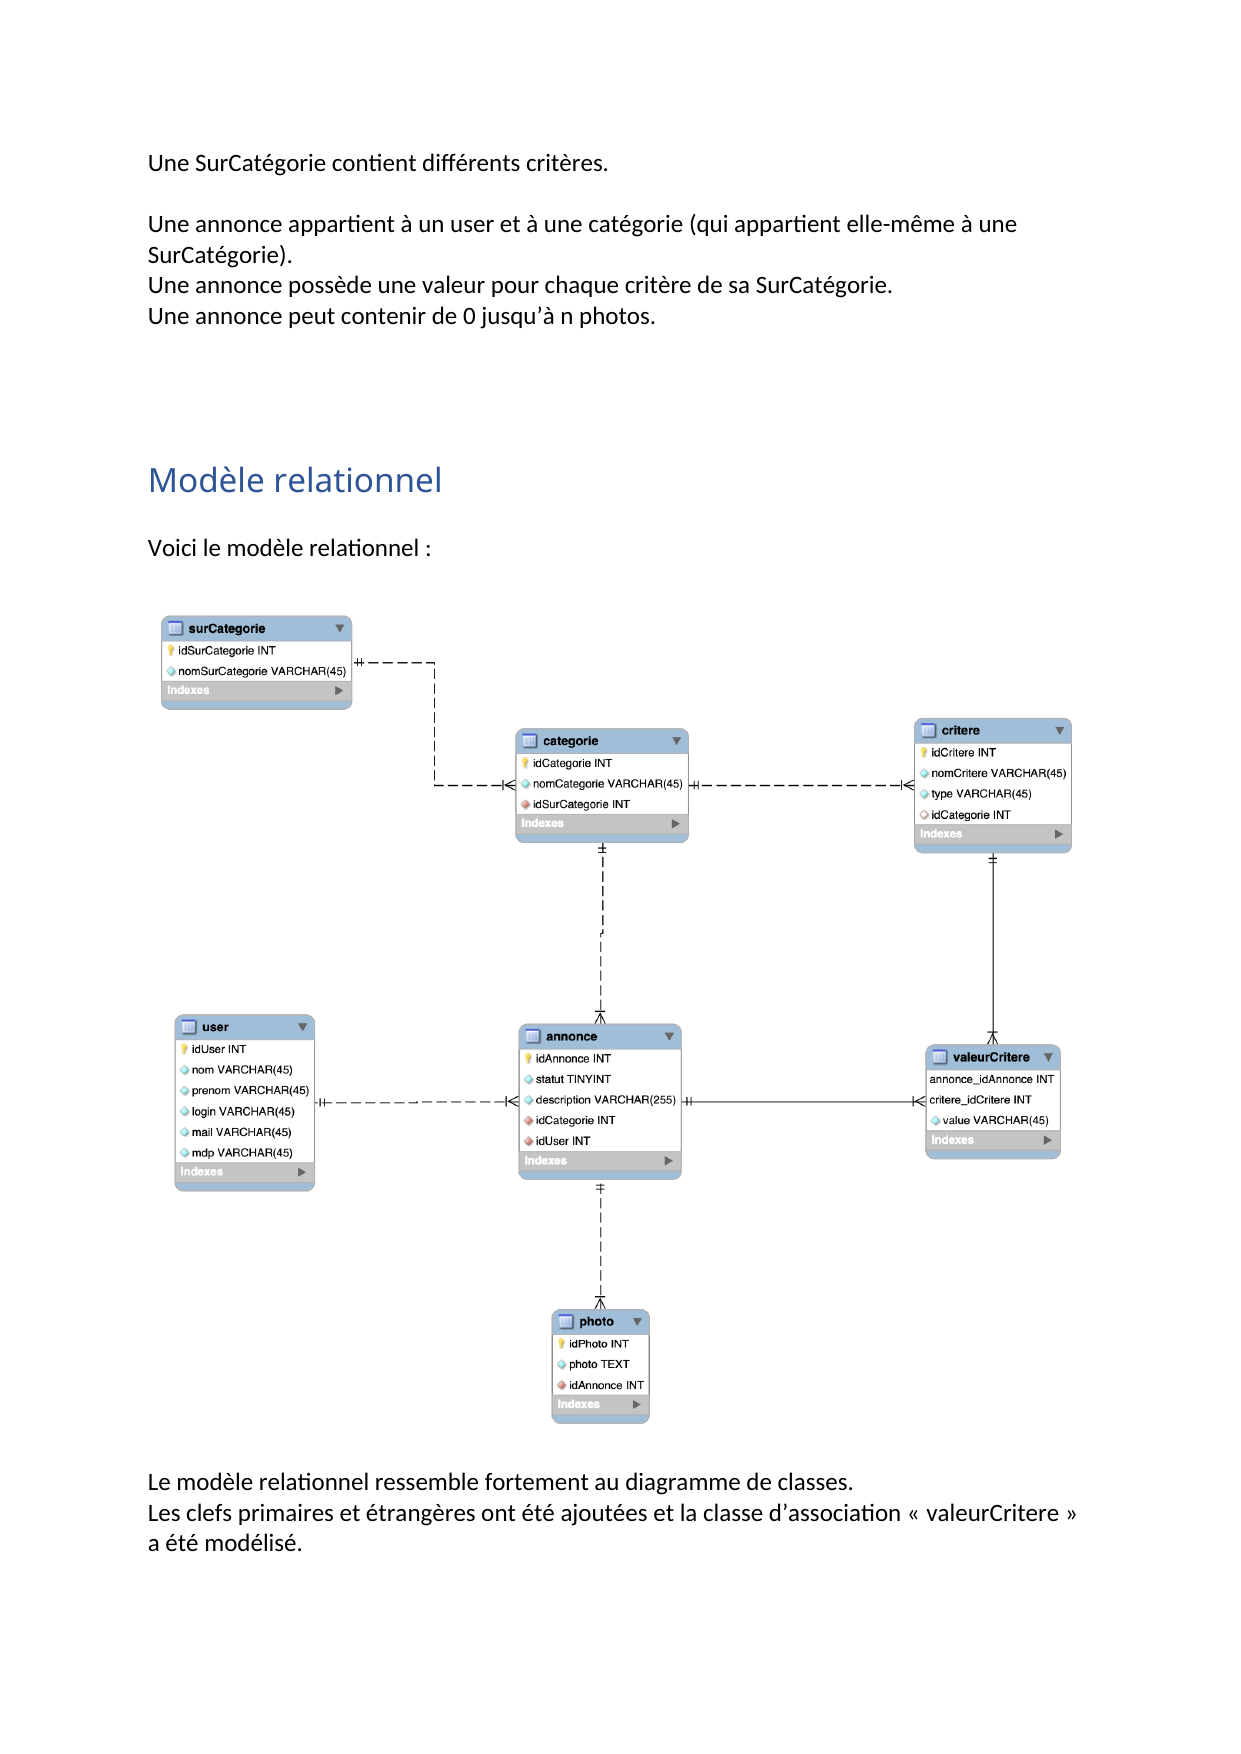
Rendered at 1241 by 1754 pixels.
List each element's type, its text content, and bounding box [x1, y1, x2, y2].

subtitle Modèle relationnel [148, 457, 1093, 502]
text Le modèle relationnel ressemble fortement au diagramme de classes. [148, 1466, 1093, 1497]
text Les clefs primaires et étrangères ont été ajoutées et la classe d’association « valeurCritere » a été modélisé. [148, 1497, 1093, 1558]
text Une annonce peut contenir de 0 jusqu’à n photos. [148, 300, 1093, 331]
text Une annonce appartient à un user et à une catégorie (qui appartient elle-même à une SurCatégorie). [148, 209, 1093, 270]
text Une annonce possède une valeur pour chaque critère de sa SurCatégorie. [148, 270, 1093, 300]
text Une SurCatégorie contient différents critères. [148, 148, 1093, 178]
picture [147, 593, 1092, 1436]
text Voici le modèle relationnel : [148, 533, 1093, 563]
